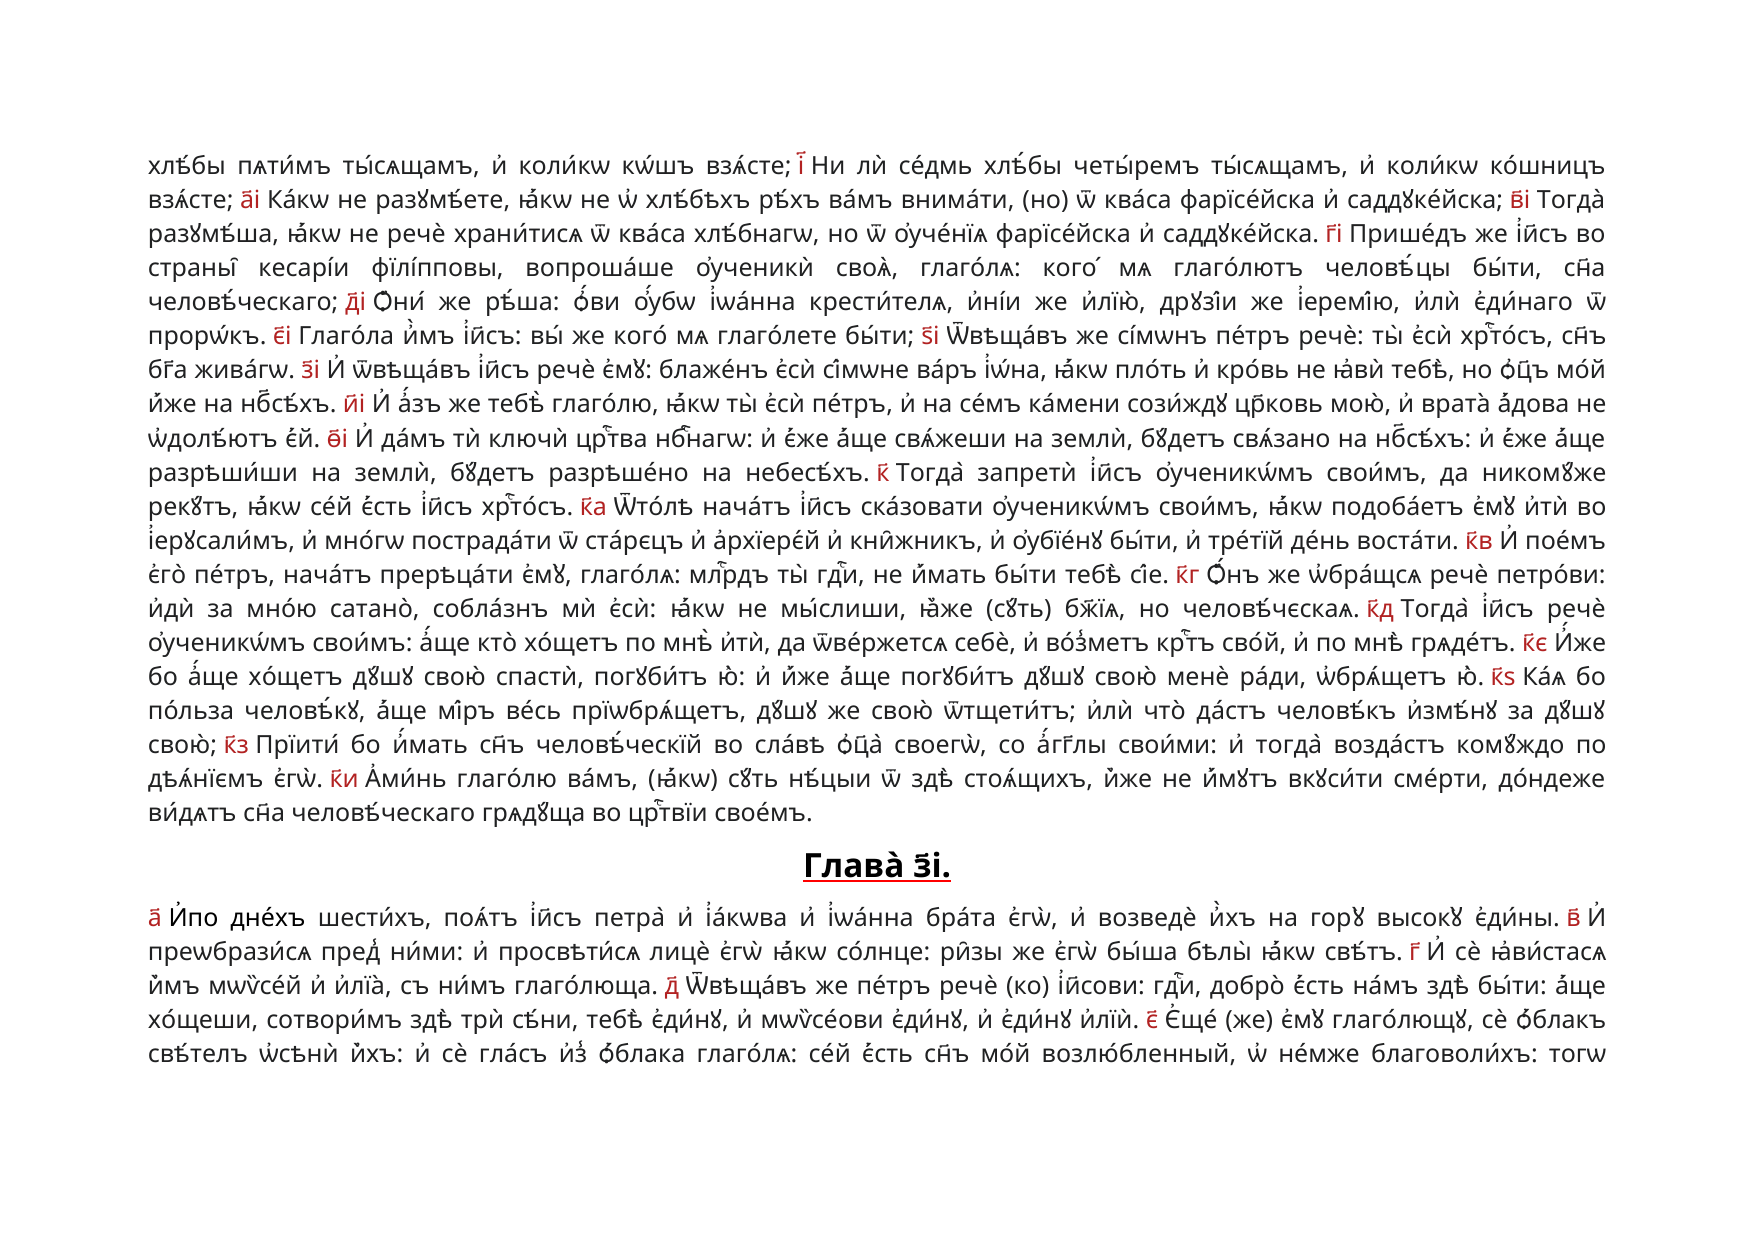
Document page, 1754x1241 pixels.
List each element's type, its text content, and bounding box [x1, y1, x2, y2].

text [148, 148, 1606, 829]
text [148, 899, 1606, 1070]
text Глава̀ з҃і. [148, 841, 1606, 887]
